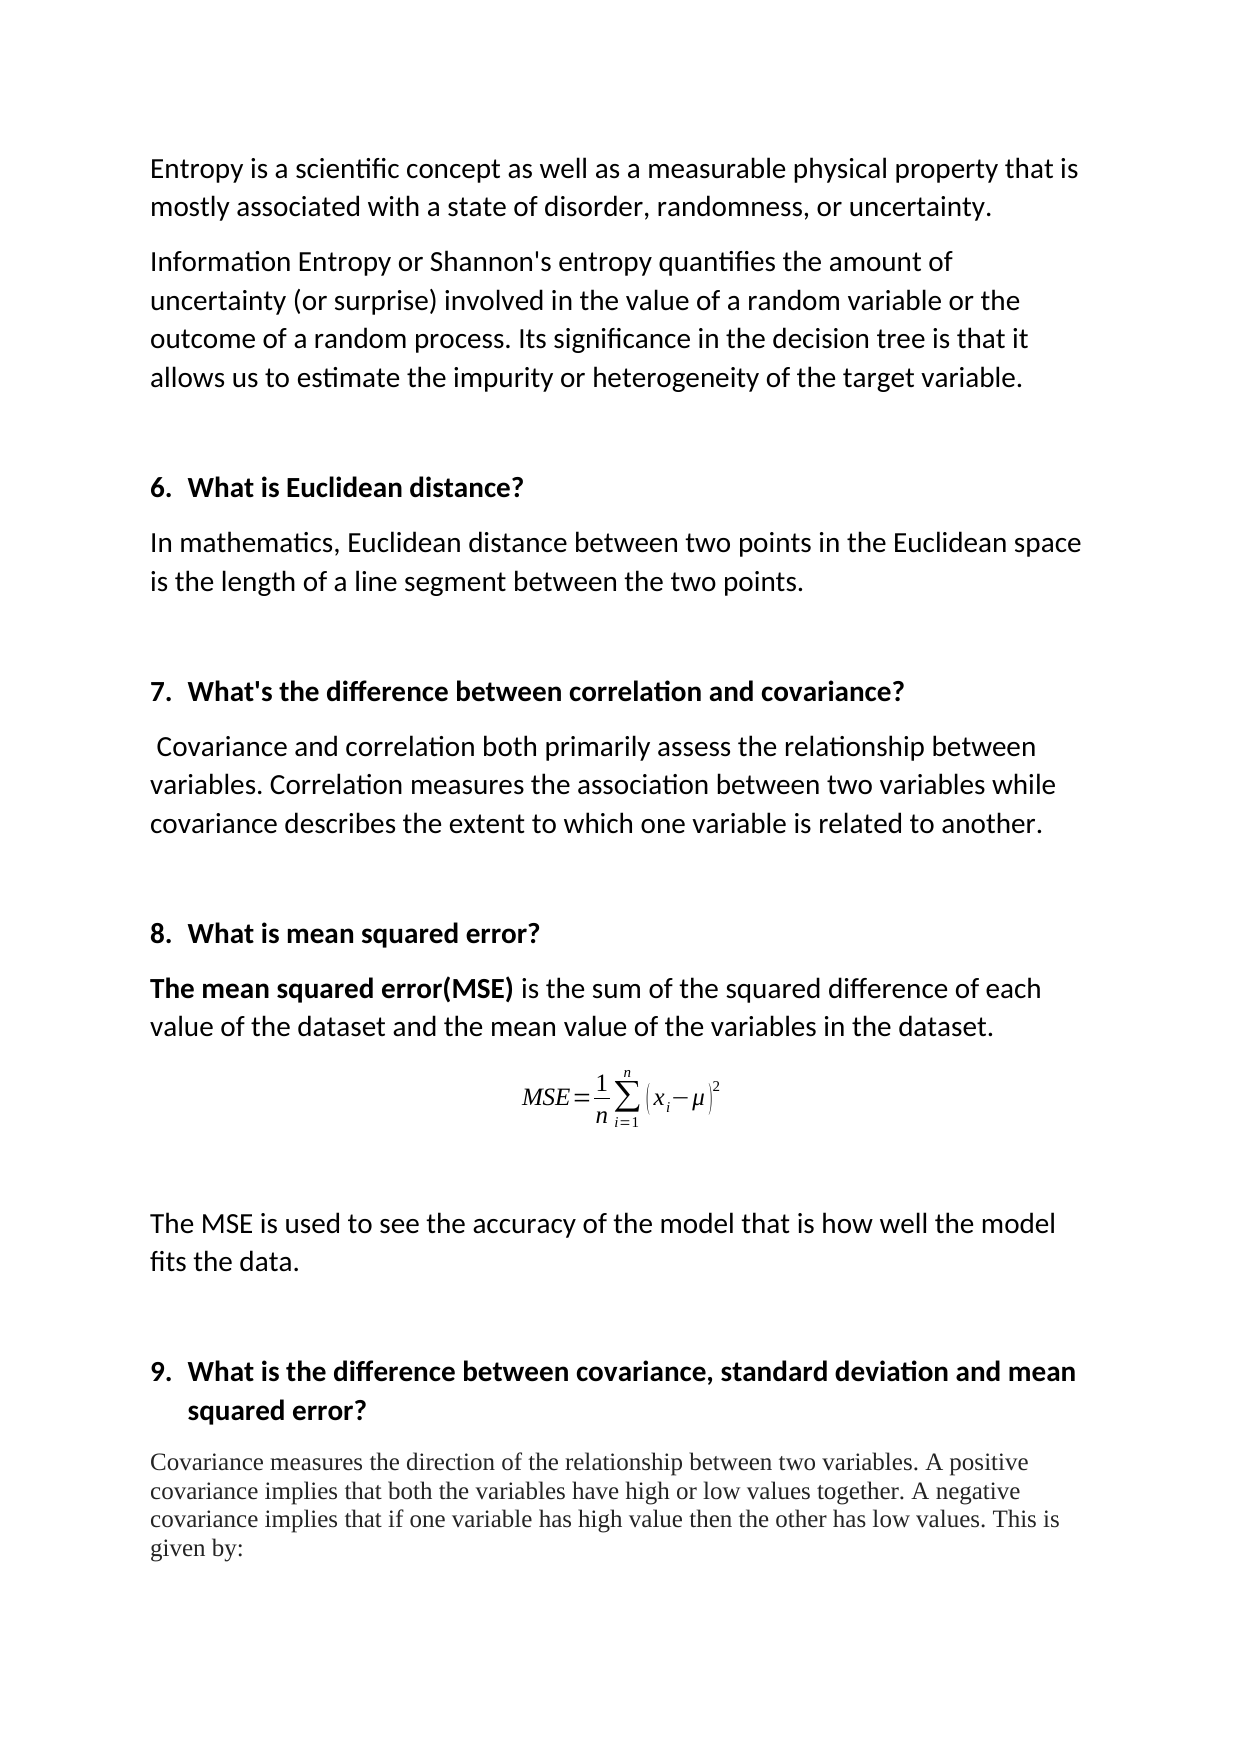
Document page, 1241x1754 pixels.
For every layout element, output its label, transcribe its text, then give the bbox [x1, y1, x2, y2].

text In mathematics, Euclidean distance between two points in the Euclidean space is the length of a line segment between the two points. [150, 524, 1090, 598]
list What is Euclidean distance? [150, 469, 1090, 505]
text Covariance measures the direction of the relationship between two variables. A positive covariance implies that both the variables have high or low values together. A negative covariance implies that if one variable has high value then the other has low values. This is given by: [150, 1447, 1090, 1562]
text The mean squared error(MSE) is the sum of the squared difference of each value of the dataset and the mean value of the variables in the dataset. [150, 970, 1090, 1044]
text Information Entropy or Shannon's entropy quantifies the amount of uncertainty (or surprise) involved in the value of a random variable or the outcome of a random process. Its significance in the decision tree is that it allows us to estimate the impurity or heterogeneity of the target variable. [150, 243, 1090, 394]
text Covariance and correlation both primarily assess the relationship between variables. Correlation measures the association between two variables while covariance describes the extent to which one variable is related to another. [150, 728, 1090, 840]
text Entropy is a scientific concept as well as a measurable physical property that is mostly associated with a state of disorder, randomness, or uncertainty. [150, 150, 1090, 224]
text The MSE is used to see the accuracy of the model that is how well the model fits the data. [150, 1205, 1090, 1279]
list What's the difference between correlation and covariance? [150, 673, 1090, 708]
list What is the difference between covariance, standard deviation and mean squared error? [150, 1353, 1090, 1428]
list What is mean squared error? [150, 915, 1090, 951]
